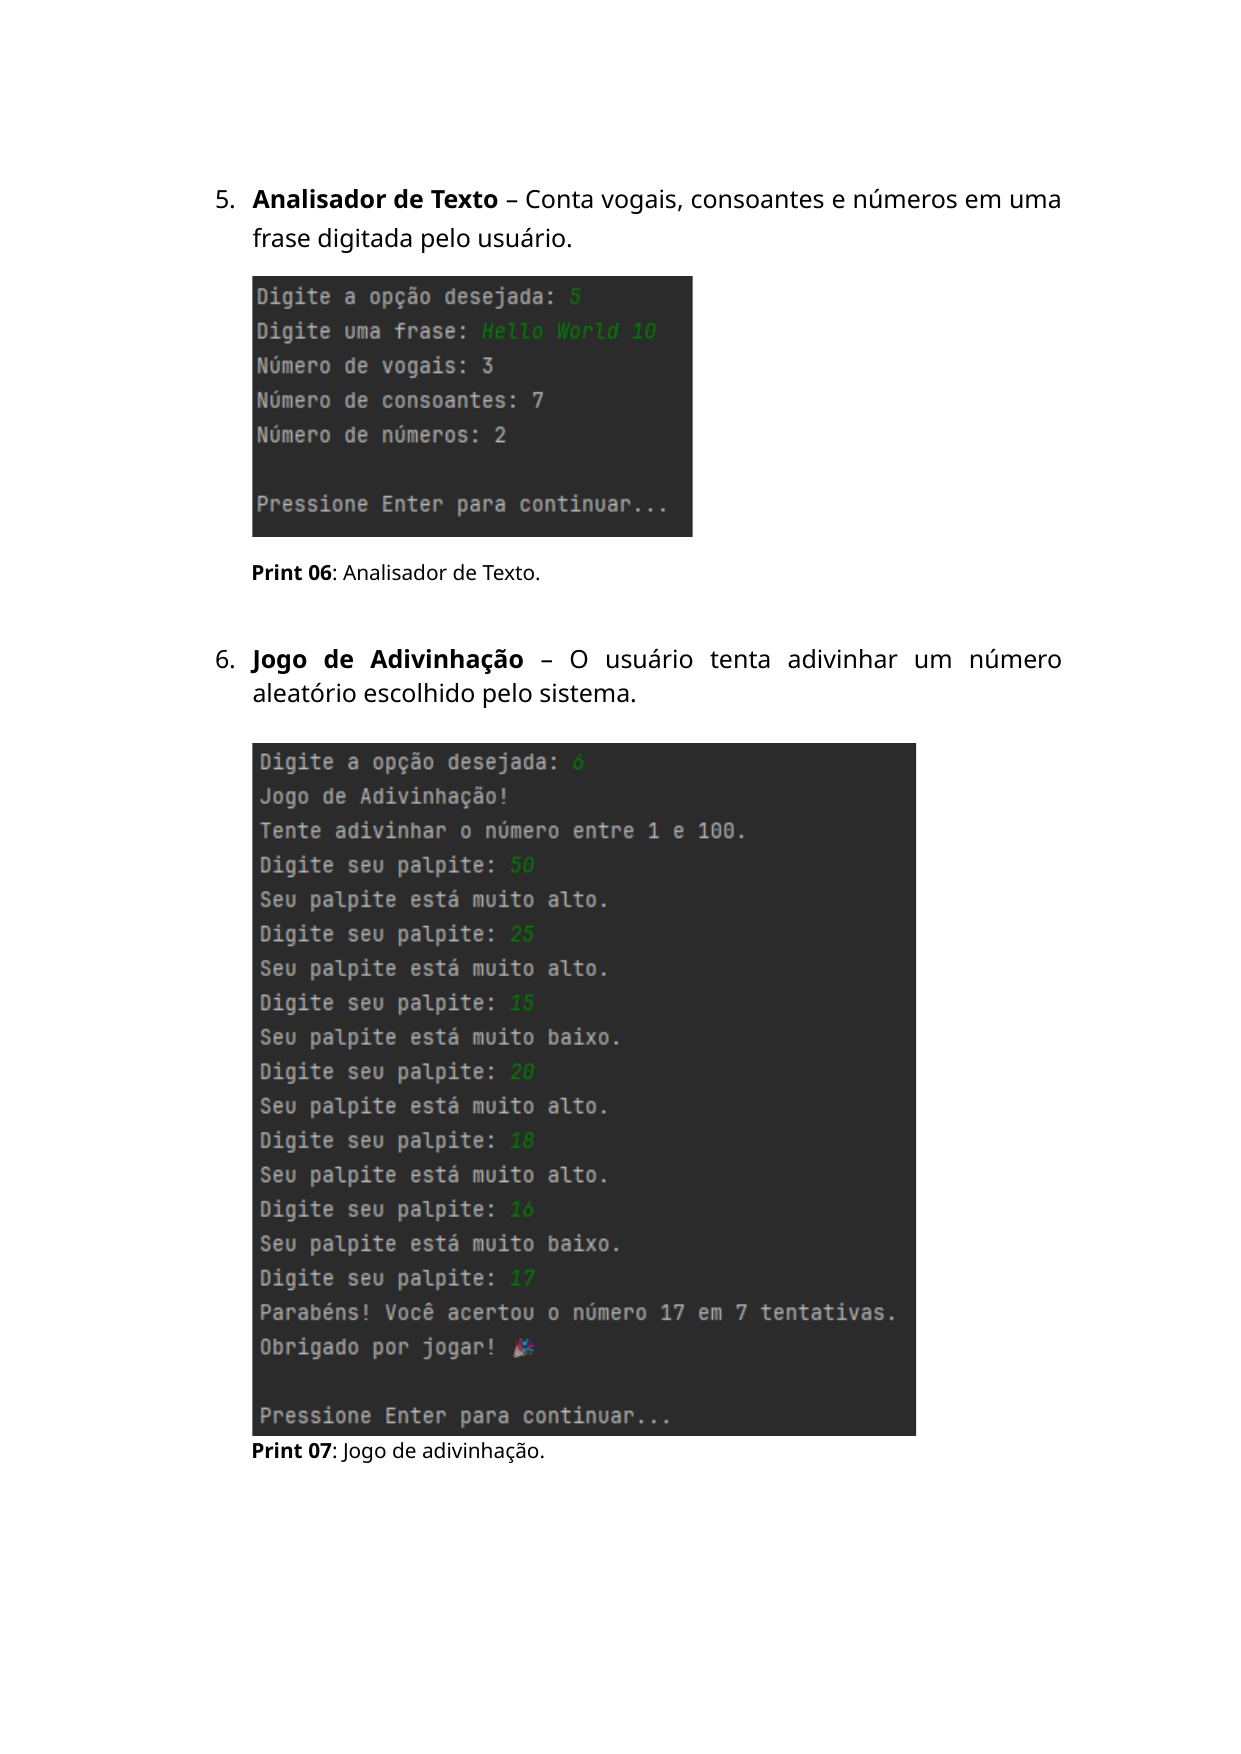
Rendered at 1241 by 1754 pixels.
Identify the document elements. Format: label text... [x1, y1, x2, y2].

text Print 07: Jogo de adivinhação. [177, 1436, 1063, 1464]
picture [252, 276, 693, 537]
text Print 06: Analisador de Texto. [177, 558, 1063, 586]
picture [252, 743, 917, 1436]
list Jogo de Adivinhação – O usuário tenta adivinhar um número aleatório escolhido pelo sistema. [215, 641, 1063, 709]
list Analisador de Texto – Conta vogais, consoantes e números em uma frase digitada pelo usuário. [215, 182, 1063, 255]
